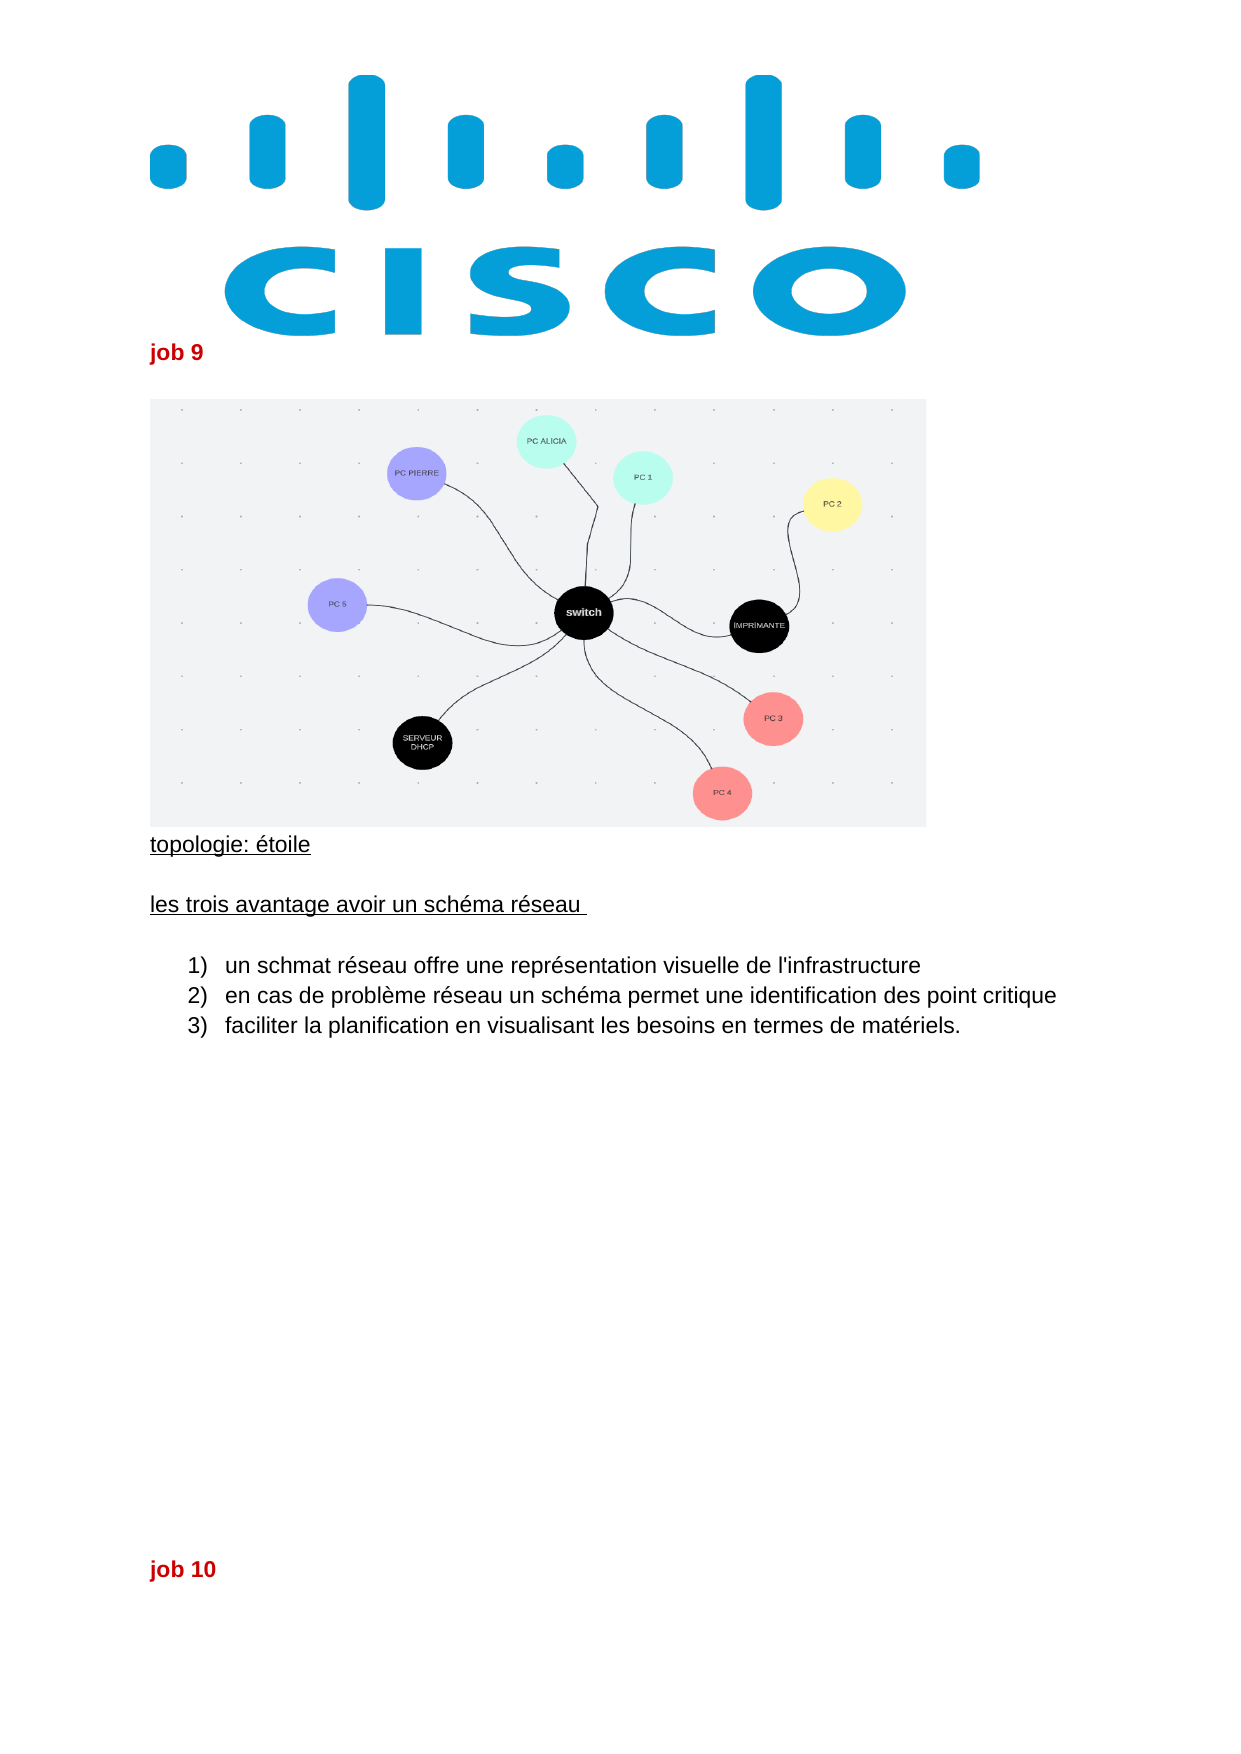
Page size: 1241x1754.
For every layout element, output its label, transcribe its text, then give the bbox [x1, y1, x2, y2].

list un schmat réseau offre une représentation visuelle de l'infrastructure [187, 952, 1090, 978]
list en cas de problème réseau un schéma permet une identification des point critique [187, 982, 1090, 1008]
text job 9 [150, 339, 1090, 365]
picture [150, 75, 980, 336]
text job 10 [150, 1556, 1090, 1582]
text les trois avantage avoir un schéma réseau [150, 891, 1090, 918]
list faciliter la planification en visualisant les besoins en termes de matériels. [187, 1012, 1090, 1038]
text topologie: étoile [150, 831, 1090, 857]
picture [792, 269, 866, 313]
picture [150, 399, 927, 827]
